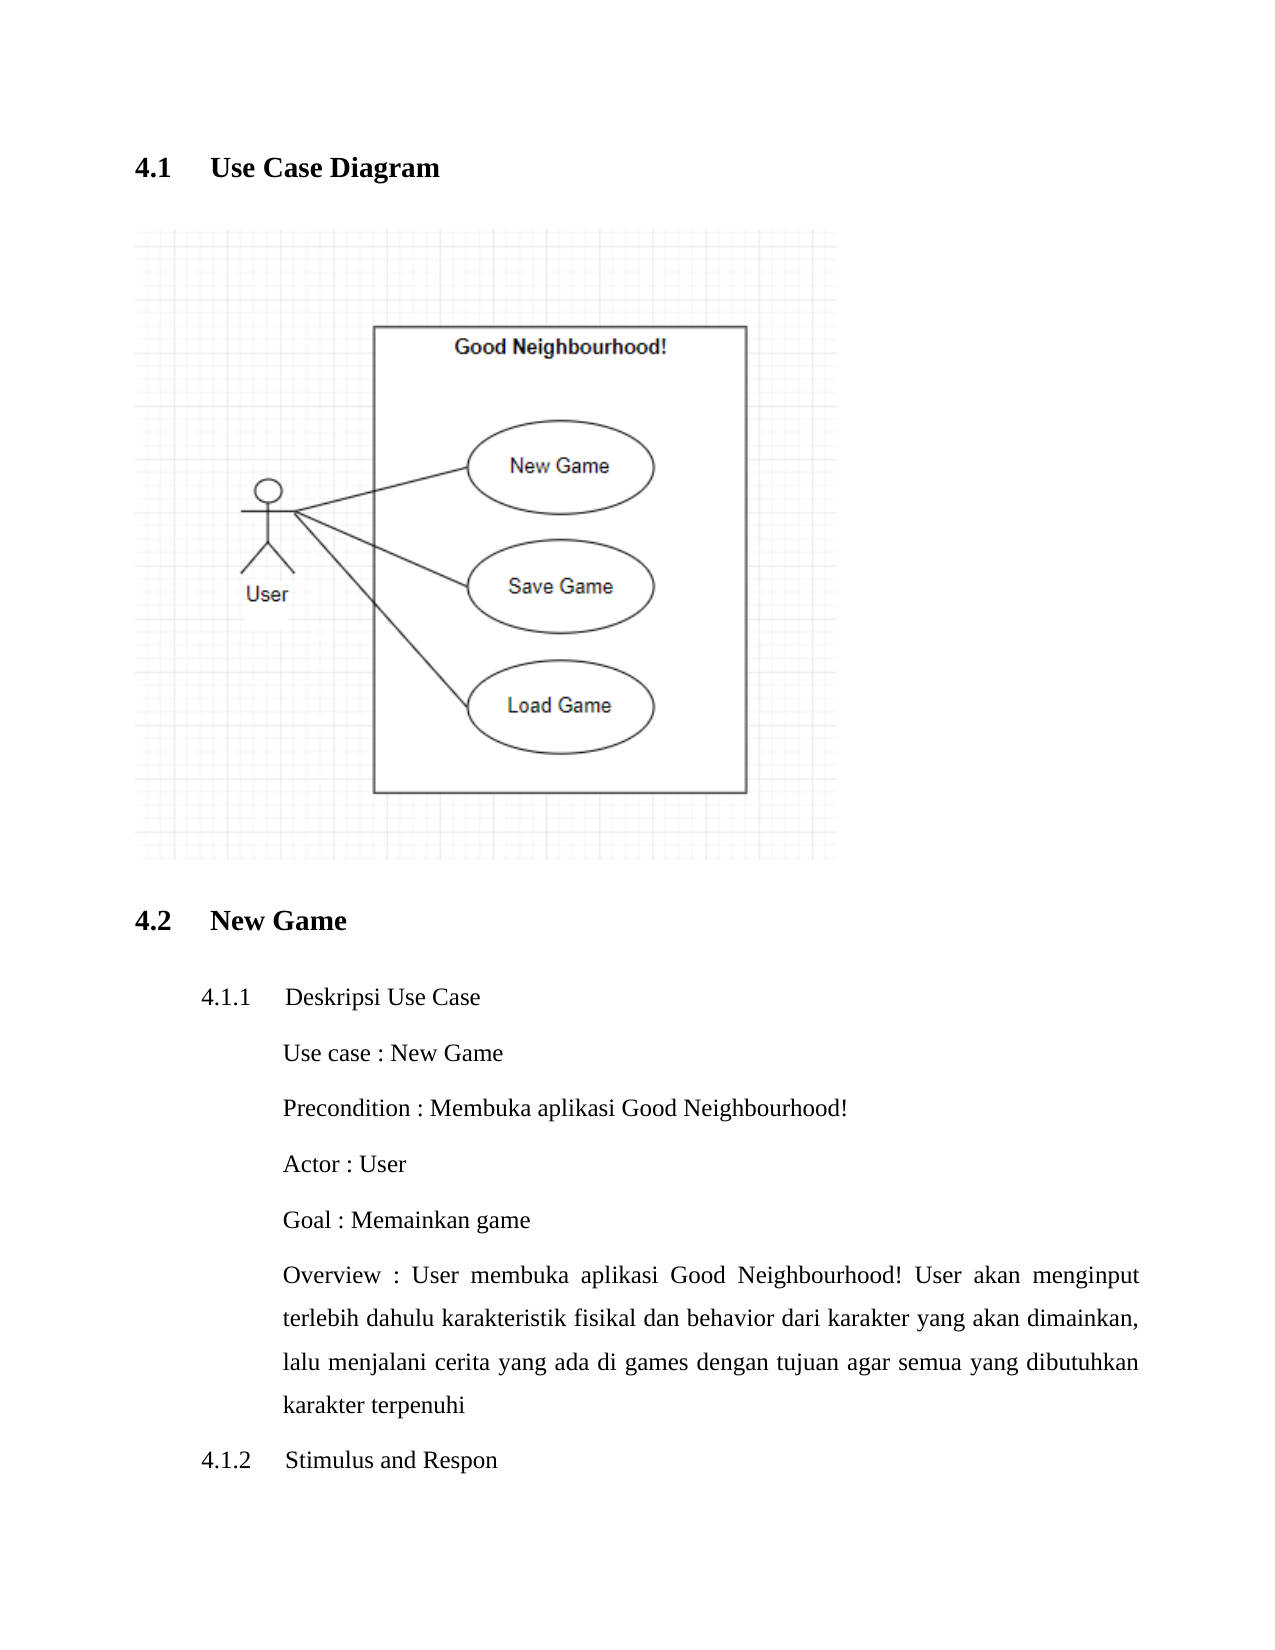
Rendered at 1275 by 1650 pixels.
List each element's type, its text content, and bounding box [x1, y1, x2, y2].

text Precondition : Membuka aplikasi Good Neighbourhood! [283, 1093, 1140, 1122]
text 4.1.2 Stimulus and Respon [201, 1445, 1140, 1474]
text Overview : User membuka aplikasi Good Neighbourhood! User akan menginput terlebih dahulu karakteristik fisikal dan behavior dari karakter yang akan dimainkan, lalu menjalani cerita yang ada di games dengan tujuan agar semua yang dibutuhkan karakter terpenuhi [283, 1260, 1140, 1418]
text Use case : New Game [283, 1038, 1140, 1067]
subtitle Use Case Diagram [135, 150, 1140, 183]
text Actor : User [283, 1149, 1140, 1178]
subtitle New Game [135, 903, 1140, 936]
text 4.1.1 Deskripsi Use Case [201, 982, 1140, 1011]
text Goal : Memainkan game [283, 1205, 1140, 1233]
picture [135, 229, 837, 860]
